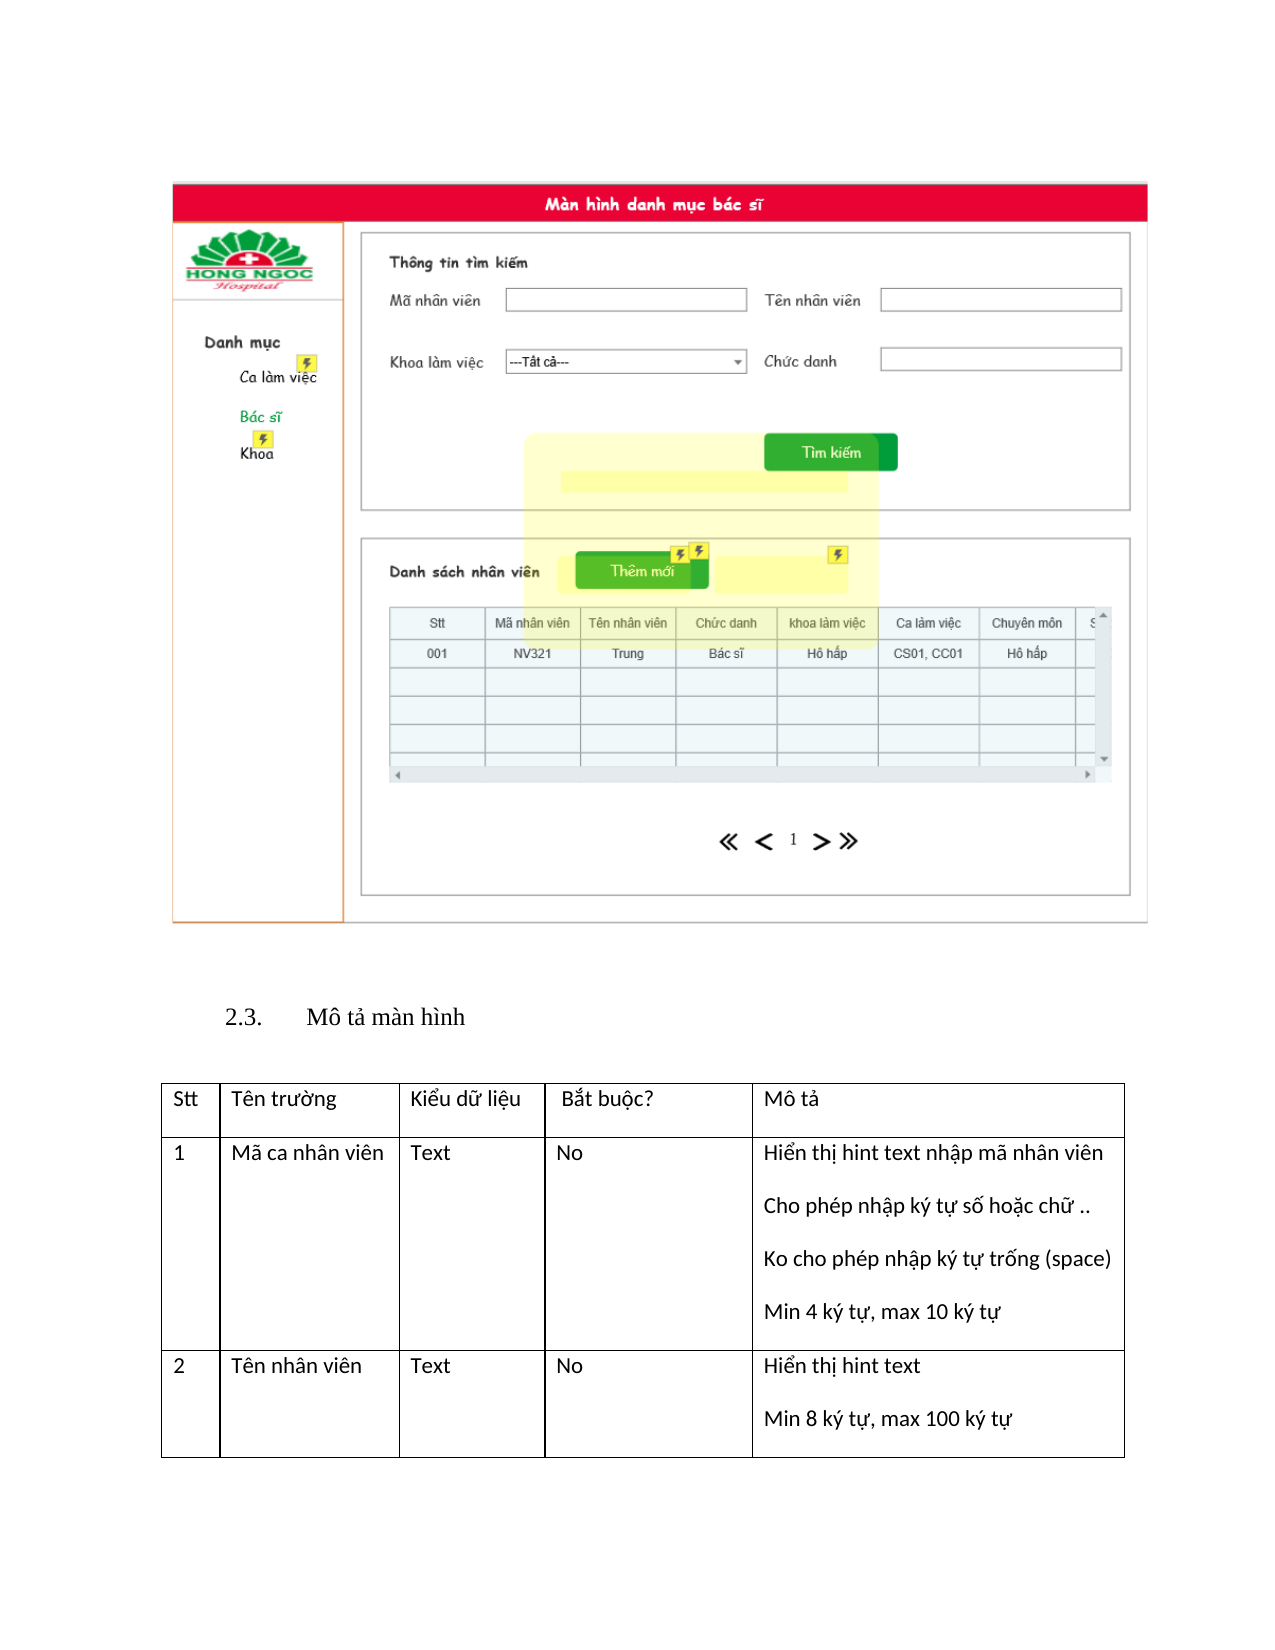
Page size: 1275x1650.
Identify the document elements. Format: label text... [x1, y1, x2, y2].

table_header Bắt buộc? [546, 1084, 752, 1137]
table_cell Text [400, 1351, 544, 1457]
table_cell No [546, 1351, 752, 1457]
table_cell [753, 1351, 1124, 1457]
table_header Tên trường [221, 1084, 399, 1137]
table_cell Text [400, 1138, 544, 1350]
table_cell Mã ca nhân viên [221, 1138, 399, 1350]
table_cell Hiển thị hint text nhập mã nhân viên Cho phép nhập ký tự số hoặc chữ .. Ko cho phép nhập ký tự trống (space) Min 4 ký tự, max 10 ký tự [753, 1138, 1124, 1350]
table_cell Tên nhân viên [221, 1351, 399, 1457]
list Mô tả màn hình [225, 1002, 1125, 1030]
table_header Stt [162, 1084, 219, 1137]
table_header Mô tả [753, 1084, 1124, 1137]
table_cell 2 [162, 1351, 219, 1457]
table_cell No [546, 1138, 752, 1350]
table_header Kiểu dữ liệu [400, 1084, 544, 1137]
picture [172, 181, 1148, 1002]
table_cell 1 [162, 1138, 219, 1350]
